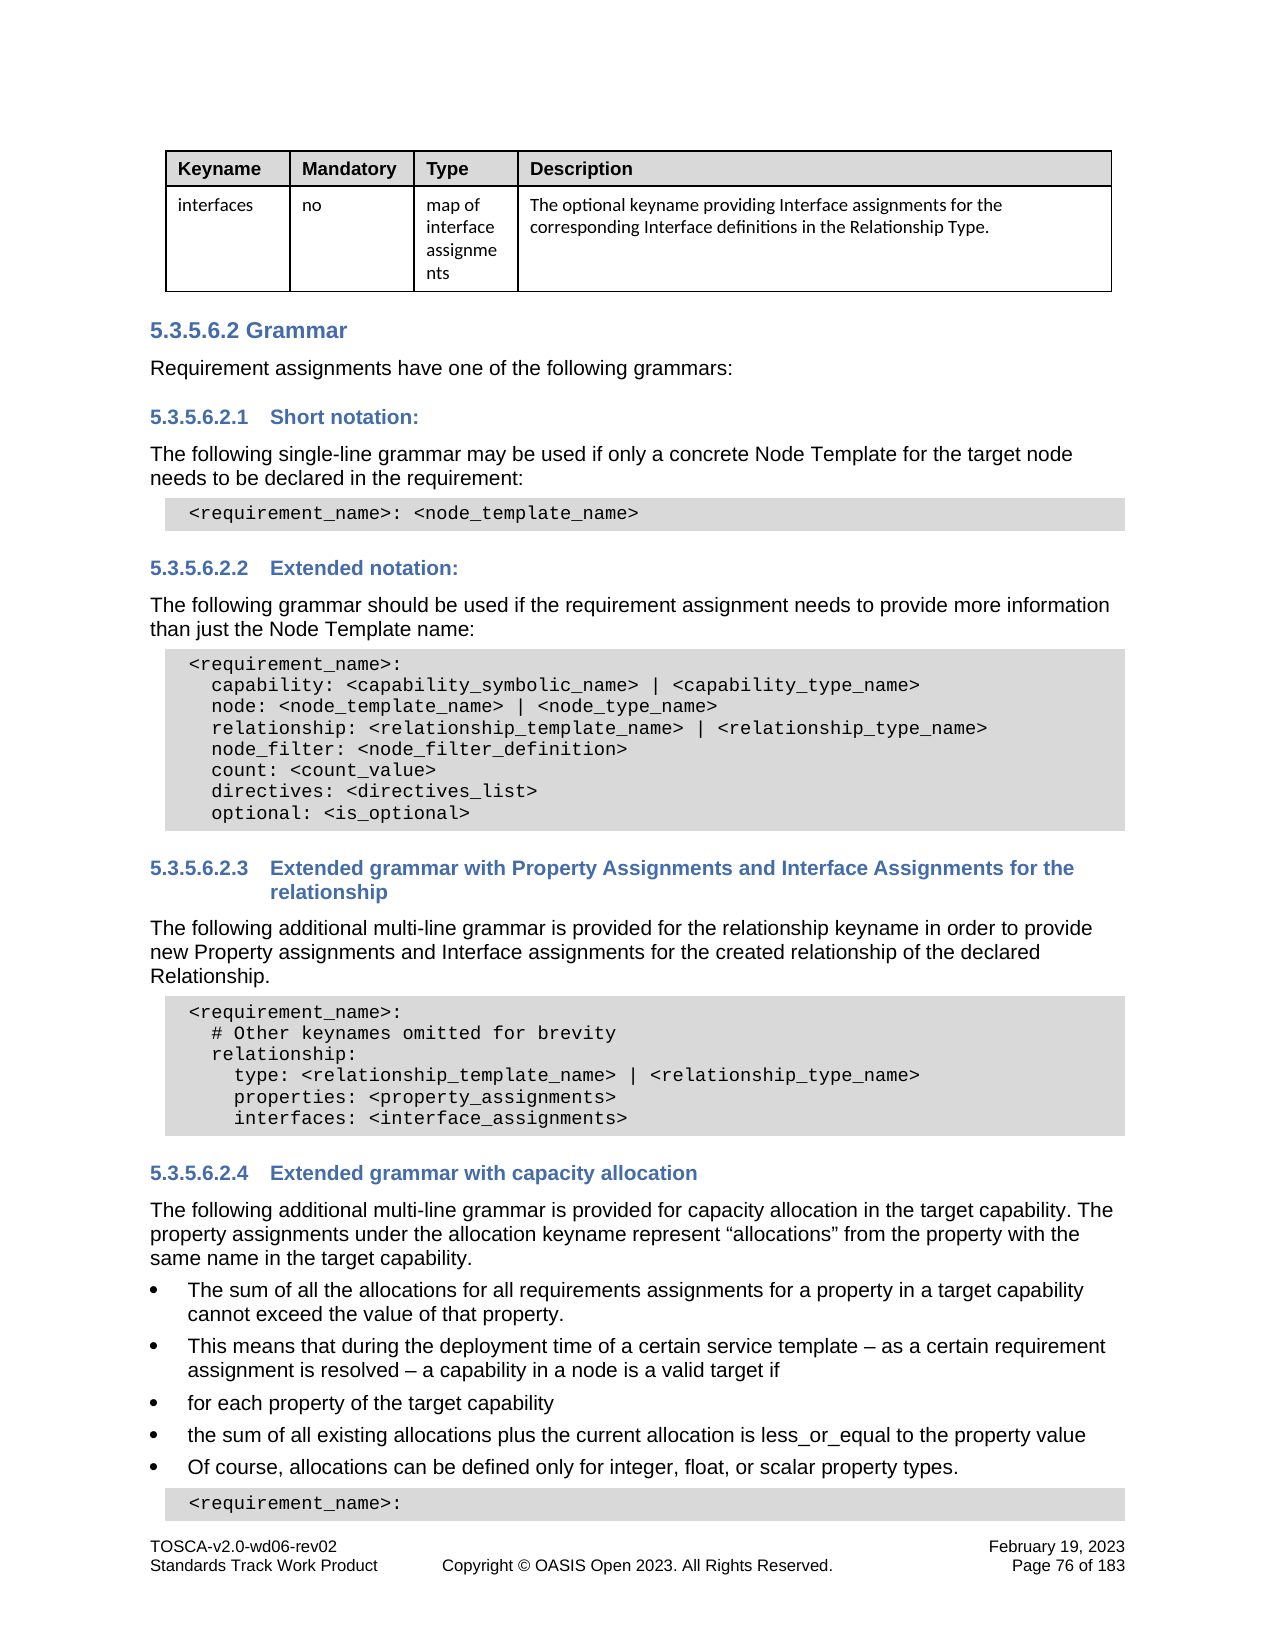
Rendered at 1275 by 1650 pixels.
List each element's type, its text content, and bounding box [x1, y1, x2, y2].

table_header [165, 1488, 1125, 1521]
subtitle Extended grammar with capacity allocation [150, 1161, 1125, 1185]
list Of course, allocations can be defined only for integer, float, or scalar property types. [150, 1455, 1125, 1479]
subtitle Extended grammar with Property Assignments and Interface Assignments for the relationship [150, 856, 1125, 904]
list the sum of all existing allocations plus the current allocation is less_or_equal to the property value [150, 1423, 1125, 1447]
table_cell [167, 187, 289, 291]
subtitle Short notation: [150, 405, 1125, 429]
text The following additional multi-line grammar is provided for the relationship keyname in order to provide new Property assignments and Interface assignments for the created relationship of the declared Relationship. [150, 916, 1125, 988]
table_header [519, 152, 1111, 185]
list The sum of all the allocations for all requirements assignments for a property in a target capability cannot exceed the value of that property. [150, 1278, 1125, 1326]
text The following single-line grammar may be used if only a concrete Node Template for the target node needs to be declared in the requirement: [150, 441, 1125, 489]
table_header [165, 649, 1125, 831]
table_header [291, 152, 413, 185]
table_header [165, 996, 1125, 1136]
text Requirement assignments have one of the following grammars: [150, 356, 1125, 380]
text The following grammar should be used if the requirement assignment needs to provide more information than just the Node Template name: [150, 592, 1125, 640]
subtitle Grammar [150, 317, 1125, 343]
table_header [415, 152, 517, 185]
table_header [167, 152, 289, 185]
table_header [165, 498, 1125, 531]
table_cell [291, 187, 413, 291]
list for each property of the target capability [150, 1390, 1125, 1414]
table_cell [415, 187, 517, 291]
subtitle Extended notation: [150, 556, 1125, 580]
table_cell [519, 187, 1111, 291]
list This means that during the deployment time of a certain service template – as a certain requirement assignment is resolved – a capability in a node is a valid target if [150, 1334, 1125, 1382]
text The following additional multi-line grammar is provided for capacity allocation in the target capability. The property assignments under the allocation keyname represent “allocations” from the property with the same name in the target capability. [150, 1197, 1125, 1269]
